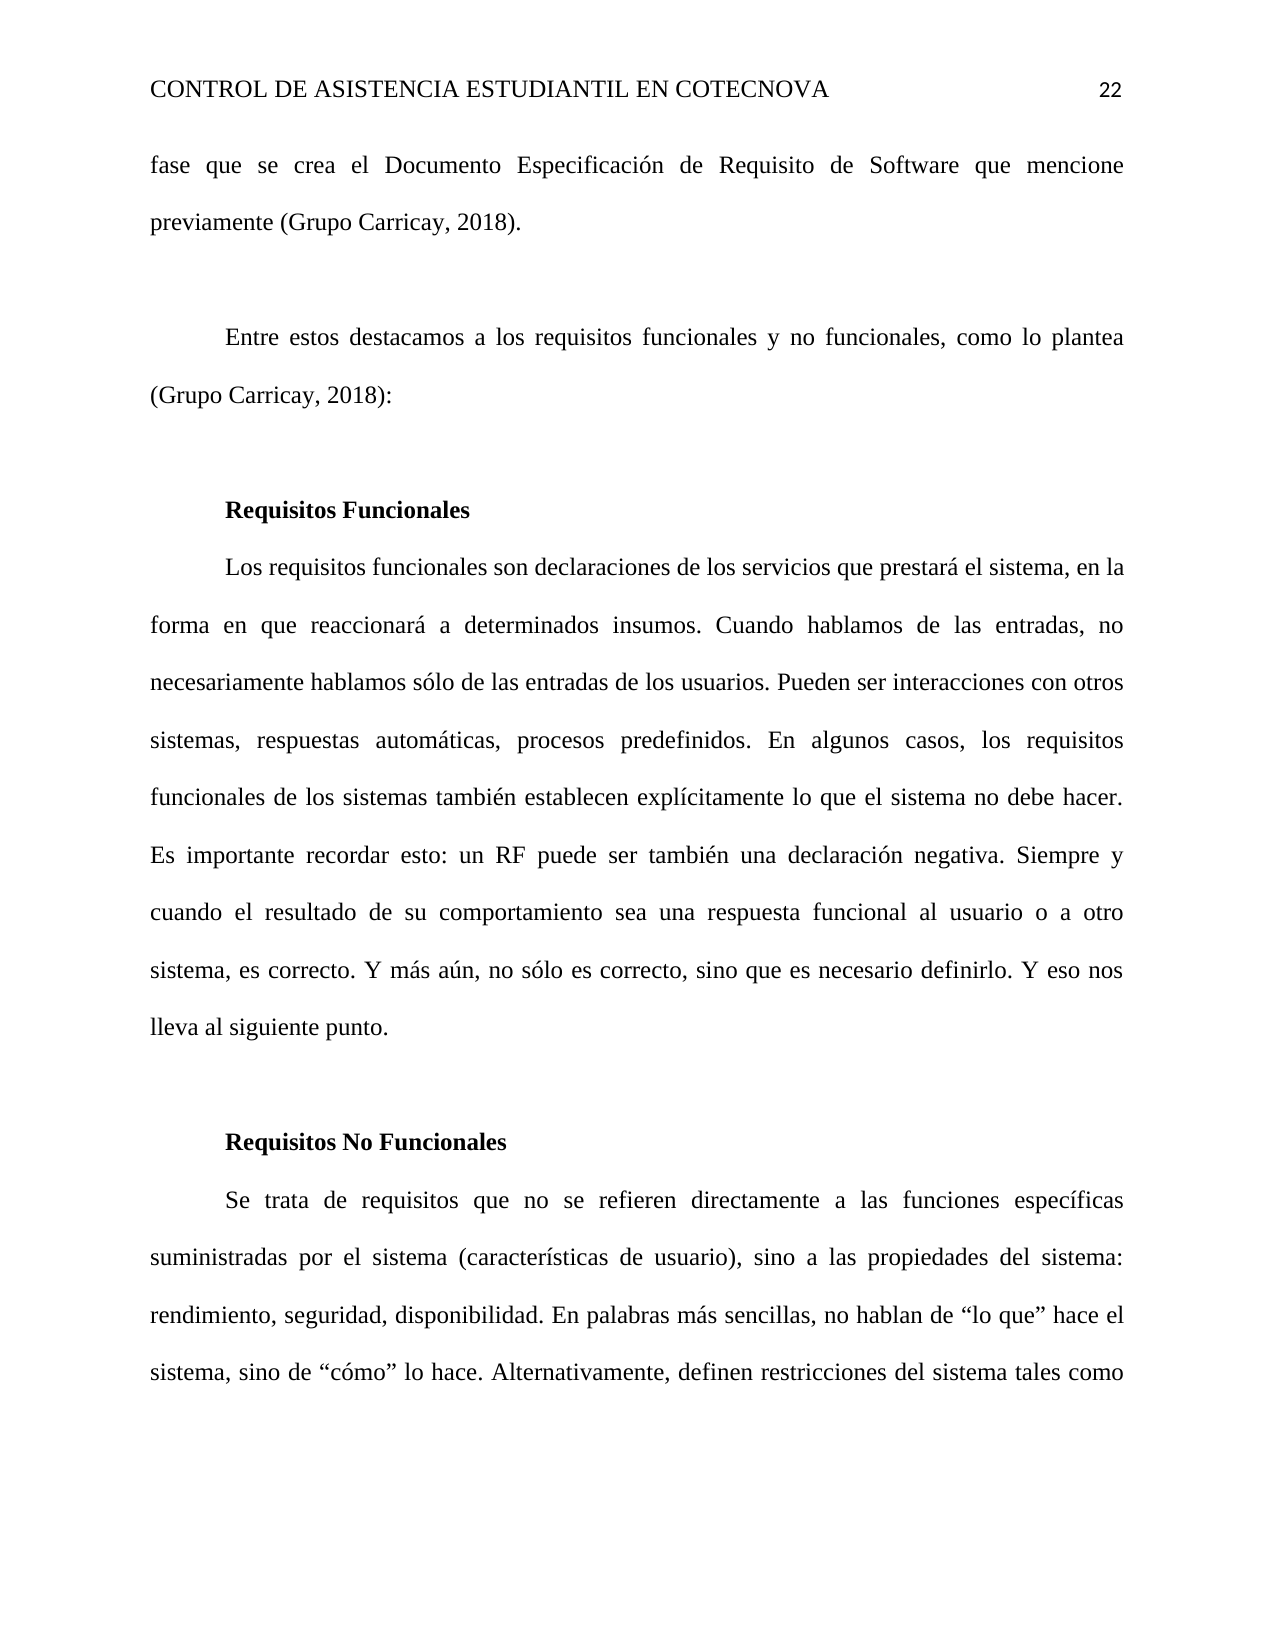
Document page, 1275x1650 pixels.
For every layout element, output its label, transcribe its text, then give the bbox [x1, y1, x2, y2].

text Entre estos destacamos a los requisitos funcionales y no funcionales, como lo plantea : [150, 322, 1125, 409]
subtitle Requisitos Funcionales [150, 495, 1125, 524]
subtitle Requisitos No Funcionales [150, 1127, 1125, 1156]
text Los requisitos funcionales son declaraciones de los servicios que prestará el sistema, en la forma en que reaccionará a determinados insumos. Cuando hablamos de las entradas, no necesariamente hablamos sólo de las entradas de los usuarios. Pueden ser interacciones con otros sistemas, respuestas automáticas, procesos predefinidos. En algunos casos, los requisitos funcionales de los sistemas también establecen explícitamente lo que el sistema no debe hacer. Es importante recordar esto: un RF puede ser también una declaración negativa. Siempre y cuando el resultado de su comportamiento sea una respuesta funcional al usuario o a otro sistema, es correcto. Y más aún, no sólo es correcto, sino que es necesario definirlo. Y eso nos lleva al siguiente punto. [150, 552, 1125, 1041]
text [150, 1185, 1125, 1386]
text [150, 150, 1125, 236]
